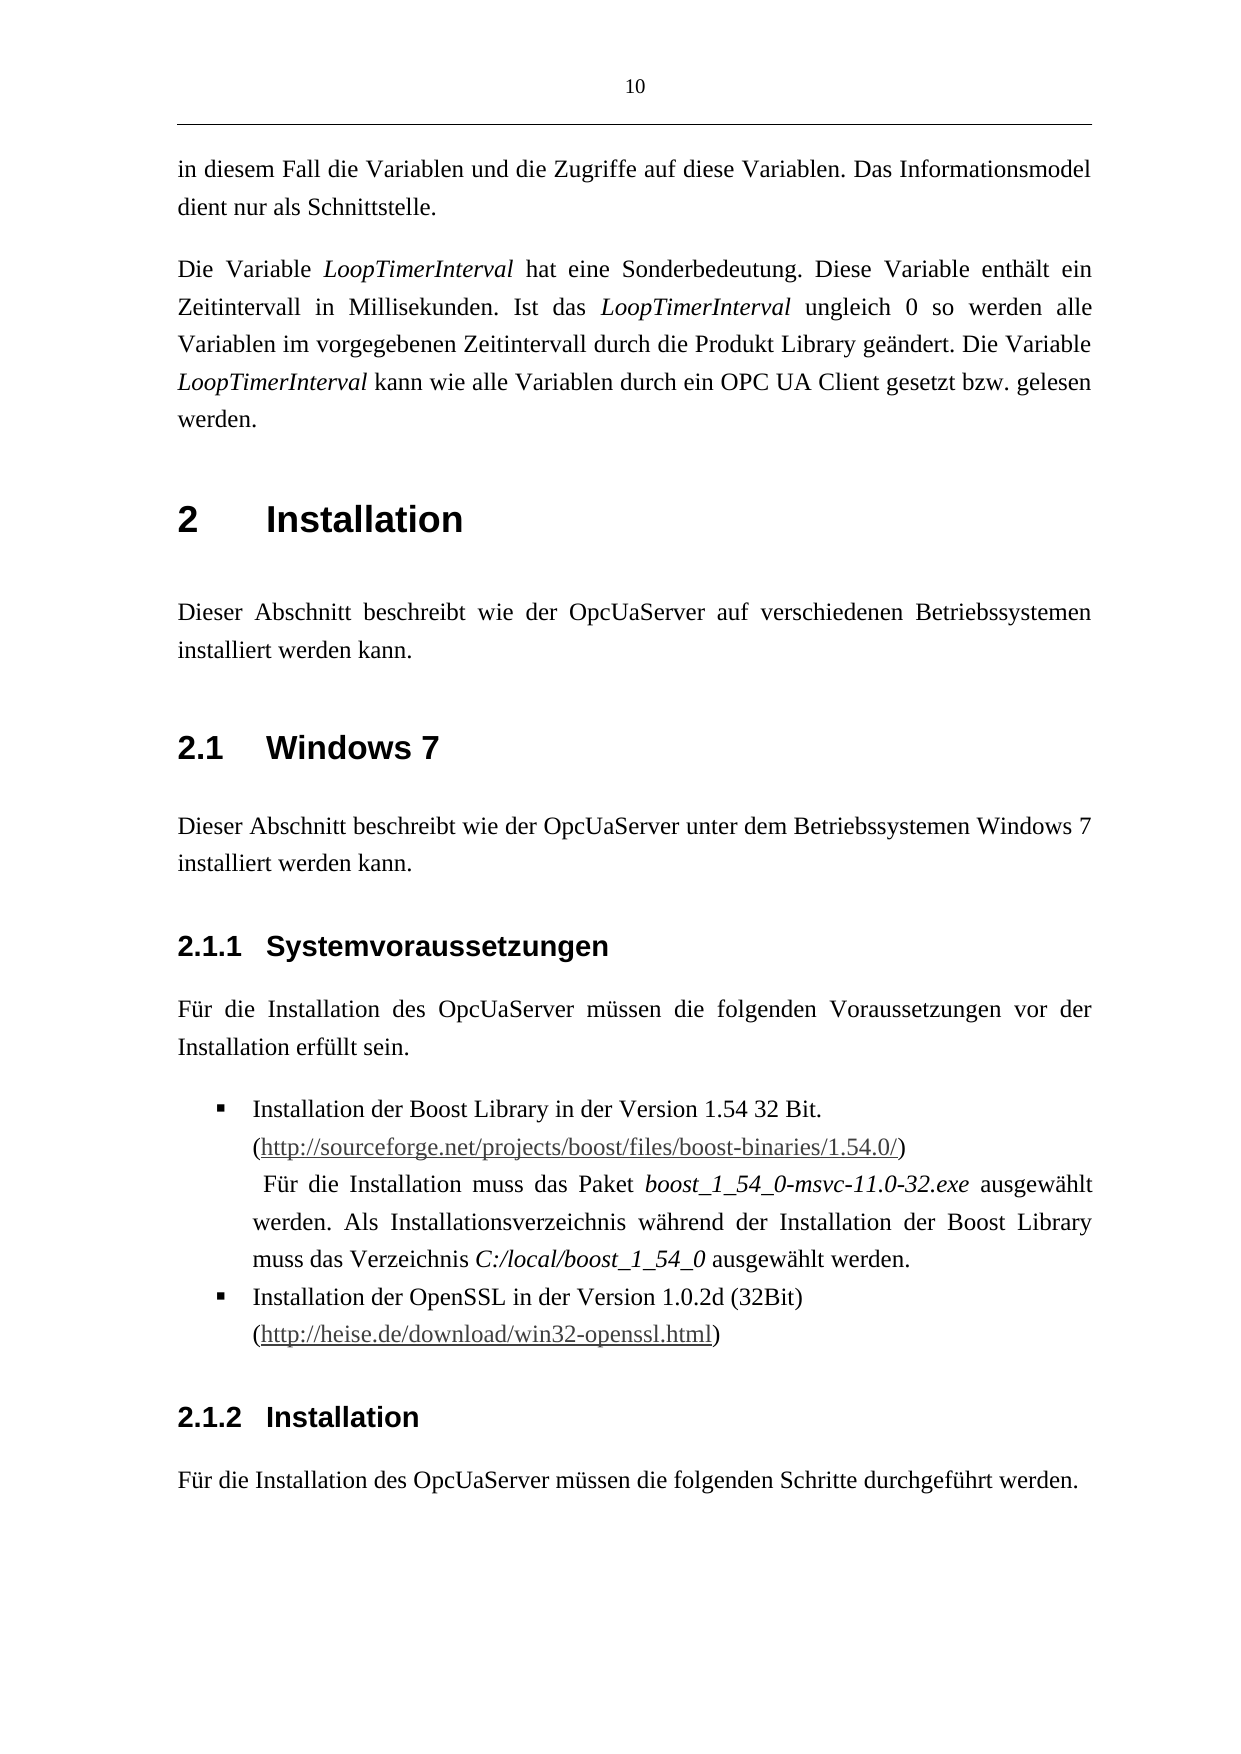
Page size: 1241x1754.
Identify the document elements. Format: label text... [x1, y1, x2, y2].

text Dieser Abschnitt beschreibt wie der OpcUaServer unter dem Betriebssystemen Windows 7 installiert werden kann. [177, 804, 1092, 879]
list (http://heise.de/download/win32-openssl.html) [252, 1313, 1092, 1350]
list Installation der OpenSSL in der Version 1.0.2d (32Bit) [215, 1275, 1092, 1313]
list Installation der Boost Library in der Version 1.54 32 Bit. [215, 1088, 1092, 1125]
subtitle Systemvoraussetzungen [177, 929, 1092, 963]
subtitle Installation [177, 498, 1092, 541]
list (http://sourceforge.net/projects/boost/files/boost-binaries/1.54.0/) [252, 1125, 1092, 1163]
subtitle Windows 7 [177, 728, 1092, 767]
text Die Variable LoopTimerInterval hat eine Sonderbedeutung. Diese Variable enthält ein Zeitintervall in Millisekunden. Ist das LoopTimerInterval ungleich 0 so werden alle Variablen im vorgegebenen Zeitintervall durch die Produkt Library geändert. Die Variable LoopTimerInterval kann wie alle Variablen durch ein OPC UA Client gesetzt bzw. gelesen werden. [177, 248, 1092, 435]
list Für die Installation muss das Paket boost_1_54_0-msvc-11.0-32.exe ausgewählt werden. Als Installationsverzeichnis während der Installation der Boost Library muss das Verzeichnis C:/local/boost_1_54_0 ausgewählt werden. [252, 1163, 1092, 1275]
text Für die Installation des OpcUaServer müssen die folgenden Schritte durchgeführt werden. [177, 1459, 1092, 1496]
text Dieser Abschnitt beschreibt wie der OpcUaServer auf verschiedenen Betriebssystemen installiert werden kann. [177, 591, 1092, 666]
text Für die Installation des OpcUaServer müssen die folgenden Voraussetzungen vor der Installation erfüllt sein. [177, 988, 1092, 1063]
subtitle Installation [177, 1400, 1092, 1434]
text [177, 148, 1092, 223]
